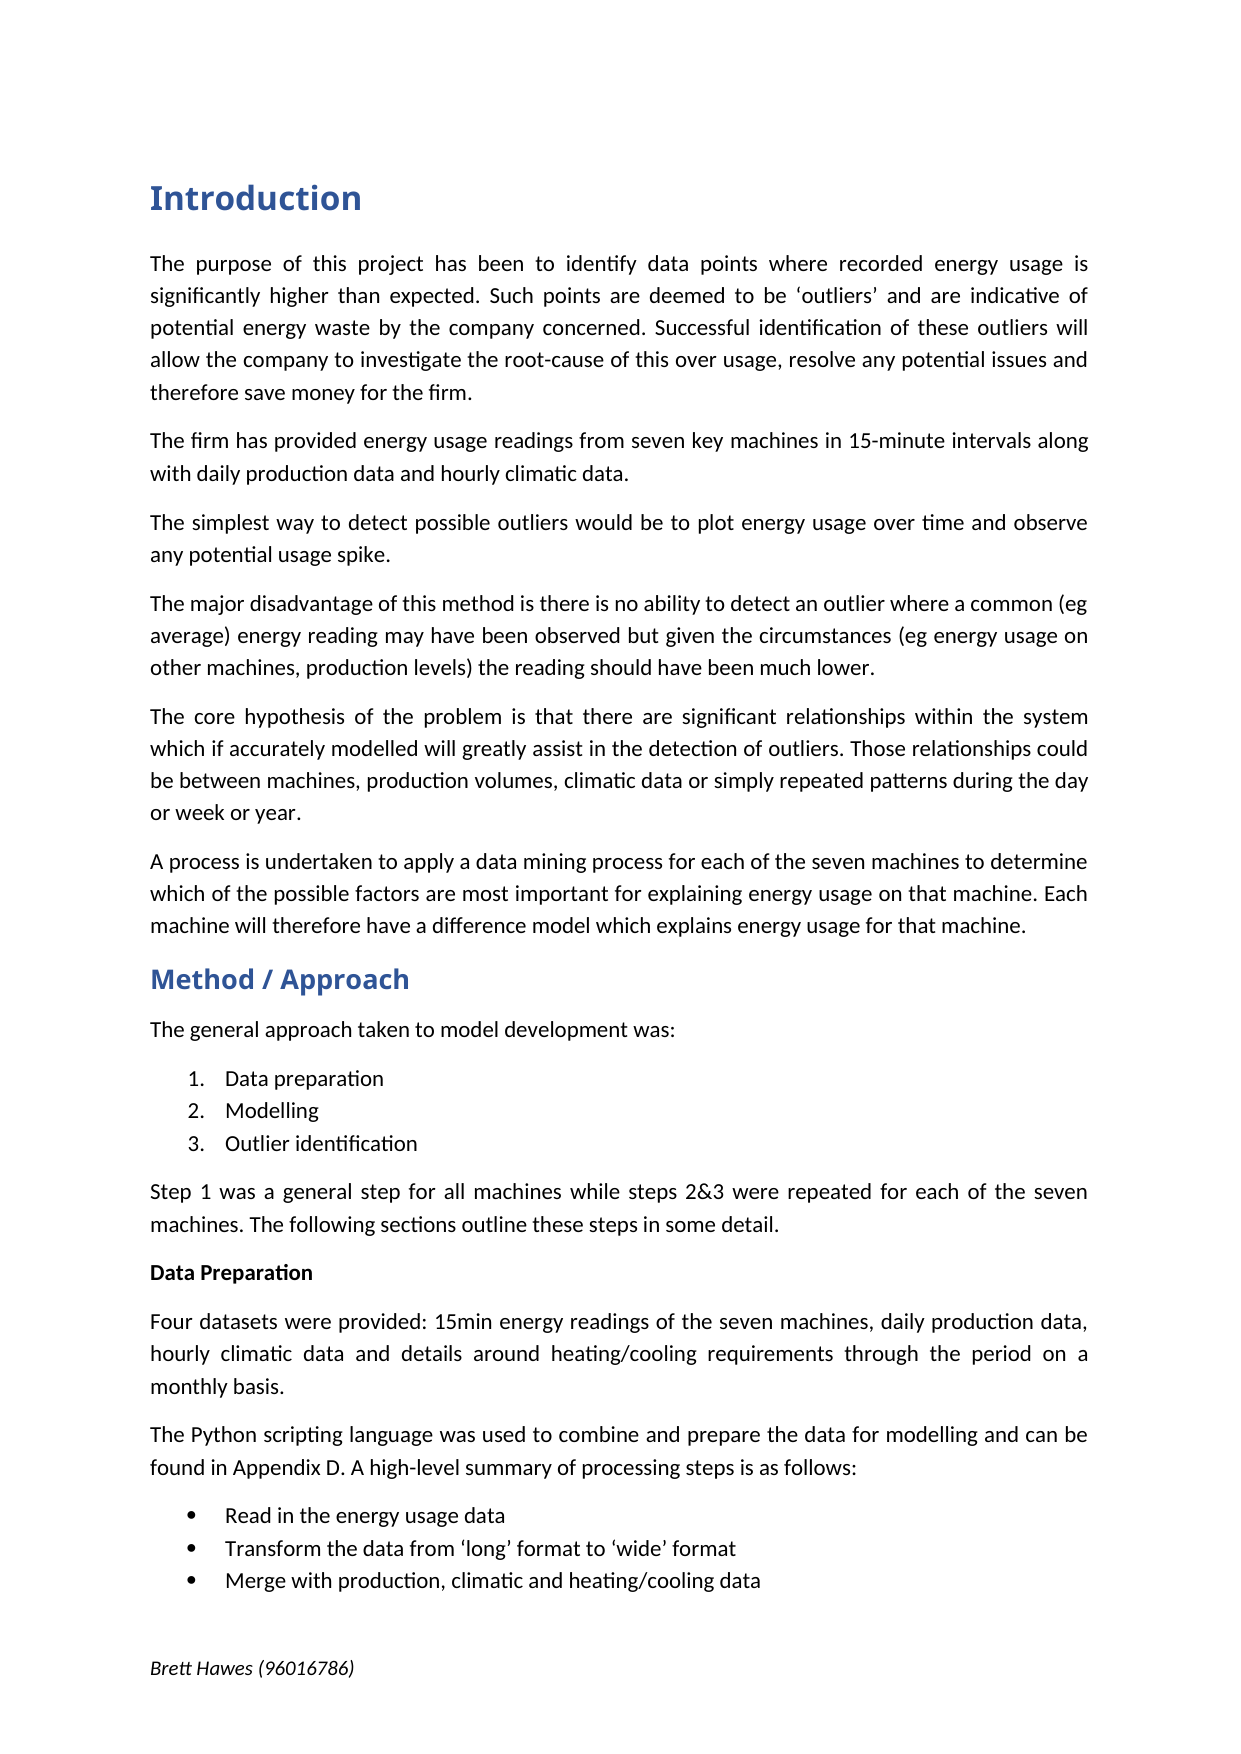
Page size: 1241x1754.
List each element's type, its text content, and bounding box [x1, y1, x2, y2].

text The general approach taken to model development was: [150, 1015, 1090, 1043]
list Merge with production, climatic and heating/cooling data [187, 1566, 1090, 1594]
list Data preparation [187, 1064, 1090, 1092]
text The core hypothesis of the problem is that there are significant relationships within the system which if accurately modelled will greatly assist in the detection of outliers. Those relationships could be between machines, production volumes, climatic data or simply repeated patterns during the day or week or year. [150, 702, 1090, 826]
text The simplest way to detect possible outliers would be to plot energy usage over time and observe any potential usage spike. [150, 508, 1090, 568]
list Outlier identification [187, 1129, 1090, 1157]
text The major disadvantage of this method is there is no ability to detect an outlier where a common (eg average) energy reading may have been observed but given the circumstances (eg energy usage on other machines, production levels) the reading should have been much lower. [150, 589, 1090, 681]
list Transform the data from ‘long’ format to ‘wide’ format [187, 1534, 1090, 1562]
text The firm has provided energy usage readings from seven key machines in 15-minute intervals along with daily production data and hourly climatic data. [150, 427, 1090, 487]
text The Python scripting language was used to combine and prepare the data for modelling and can be found in Appendix D. A high-level summary of processing steps is as follows: [150, 1421, 1090, 1481]
list Modelling [187, 1096, 1090, 1124]
text Step 1 was a general step for all machines while steps 2&3 were repeated for each of the seven machines. The following sections outline these steps in some detail. [150, 1177, 1090, 1238]
text Four datasets were provided: 15min energy readings of the seven machines, daily production data, hourly climatic data and details around heating/cooling requirements through the period on a monthly basis. [150, 1307, 1090, 1400]
text Data Preparation [150, 1258, 1090, 1287]
subtitle Method / Approach [150, 961, 1090, 997]
subtitle Introduction [150, 175, 1090, 220]
text The purpose of this project has been to identify data points where recorded energy usage is significantly higher than expected. Such points are deemed to be ‘outliers’ and are indicative of potential energy waste by the company concerned. Successful identification of these outliers will allow the company to investigate the root-cause of this over usage, resolve any potential issues and therefore save money for the firm. [150, 249, 1090, 406]
list Read in the energy usage data [187, 1502, 1090, 1530]
text A process is undertaken to apply a data mining process for each of the seven machines to determine which of the possible factors are most important for explaining energy usage on that machine. Each machine will therefore have a difference model which explains energy usage for that machine. [150, 847, 1090, 940]
